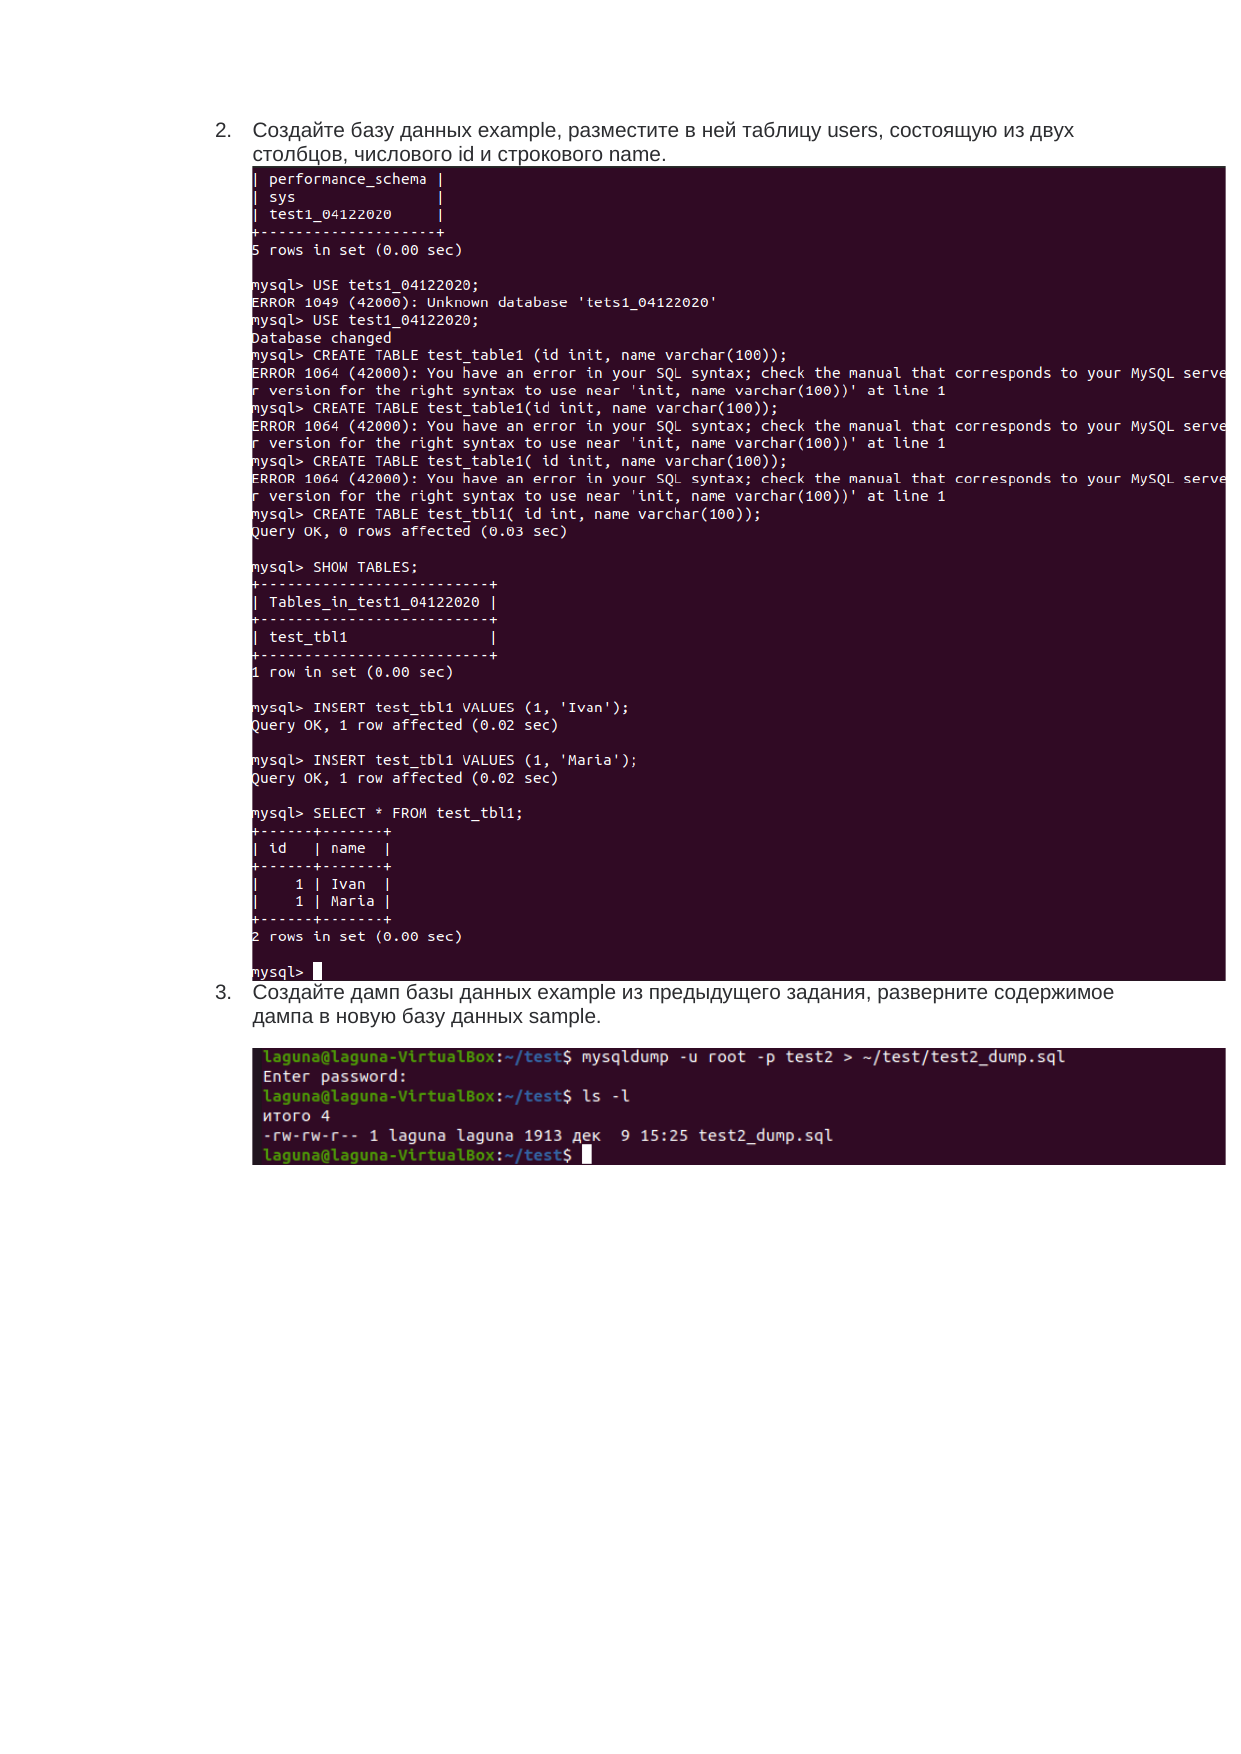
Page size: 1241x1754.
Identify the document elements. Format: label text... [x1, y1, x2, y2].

picture [252, 1048, 1226, 1165]
picture [252, 166, 1226, 981]
list Создайте дамп базы данных example из предыдущего задания, разверните содержимое дампа в новую базу данных sample. [215, 980, 1152, 1028]
